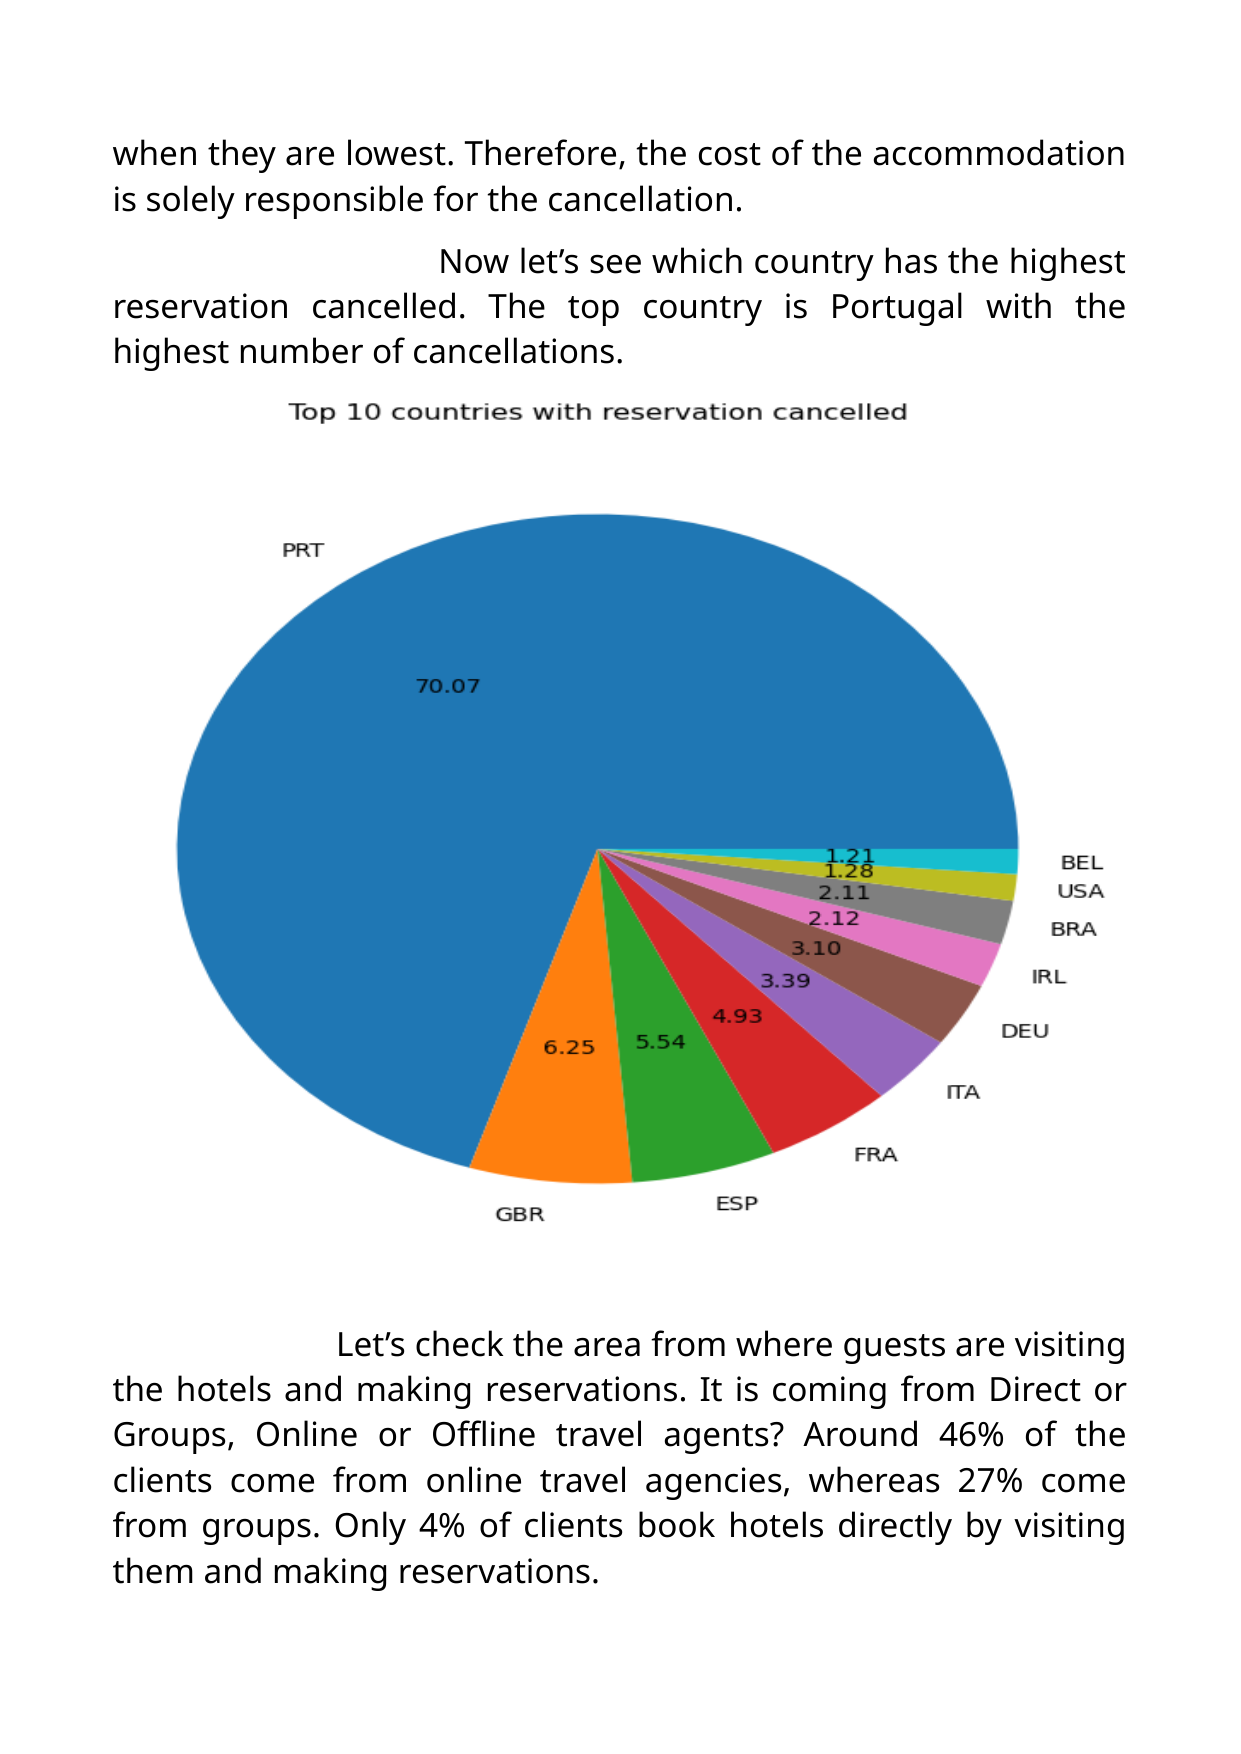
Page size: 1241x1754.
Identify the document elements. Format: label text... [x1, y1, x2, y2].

picture [112, 390, 1111, 1242]
text Let’s check the area from where guests are visiting the hotels and making reservations. It is coming from Direct or Groups, Online or Offline travel agents? Around 46% of the clients come from online travel agencies, whereas 27% come from groups. Only 4% of clients book hotels directly by visiting them and making reservations. [112, 1320, 1128, 1593]
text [112, 130, 1128, 221]
text Now let’s see which country has the highest reservation cancelled. The top country is Portugal with the highest number of cancellations. [112, 237, 1128, 374]
